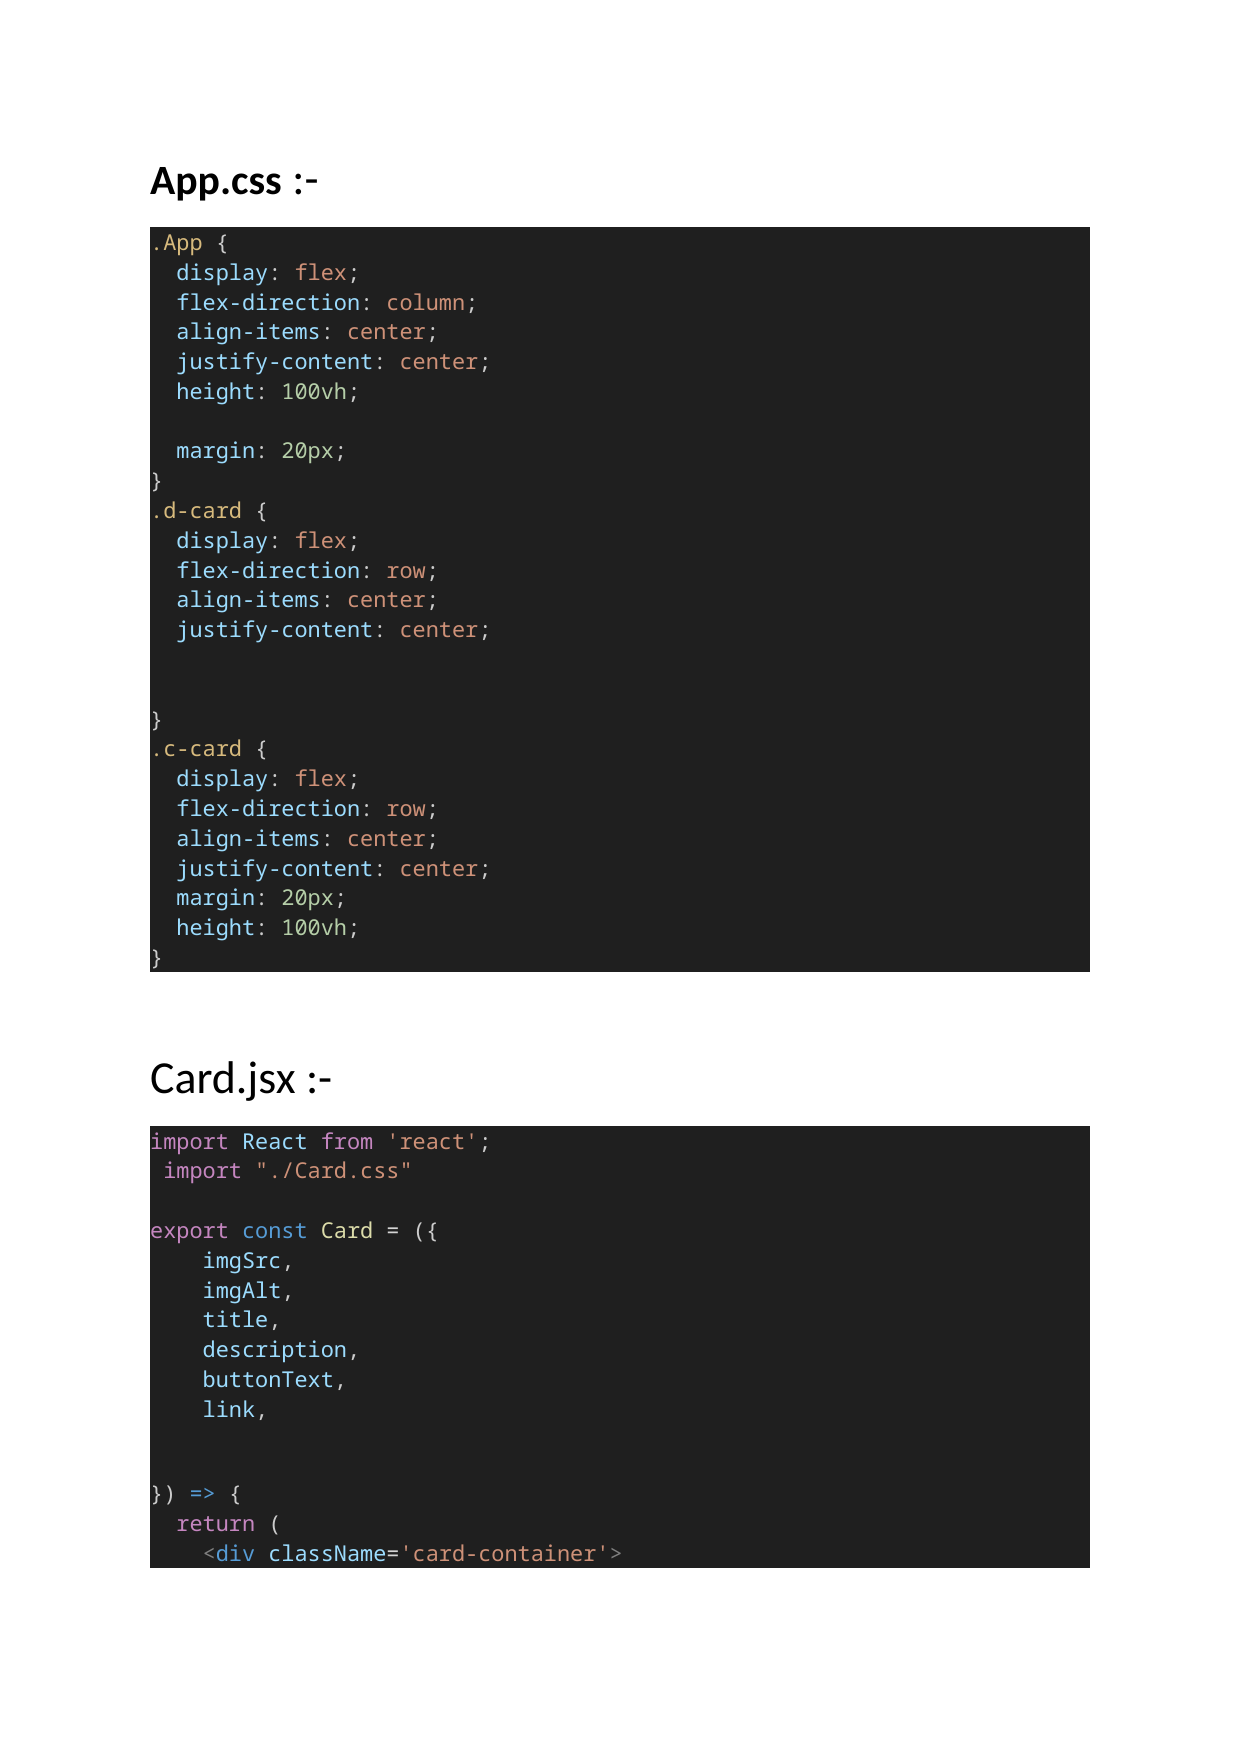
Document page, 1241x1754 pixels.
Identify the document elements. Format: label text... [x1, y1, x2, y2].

text } [150, 704, 1090, 733]
text flex-direction: row; [150, 793, 1090, 823]
text margin: 20px; [150, 436, 1090, 465]
text flex-direction: row; [150, 555, 1090, 584]
text imgSrc, [150, 1245, 1090, 1275]
text .c-card { [150, 733, 1090, 763]
text } [150, 942, 1090, 972]
text import React from 'react'; [150, 1126, 1090, 1156]
text .d-card { [150, 495, 1090, 525]
text height: 100vh; [150, 376, 1090, 406]
text export const Card = ({ [150, 1215, 1090, 1245]
text buttonText, [150, 1364, 1090, 1394]
text } [150, 465, 1090, 495]
text justify-content: center; [150, 614, 1090, 644]
text App.css :- [150, 150, 1090, 206]
text link, [150, 1394, 1090, 1424]
text imgAlt, [150, 1275, 1090, 1304]
text height: 100vh; [150, 912, 1090, 942]
text margin: 20px; [150, 882, 1090, 912]
text }) => { [150, 1478, 1090, 1508]
text import "./Card.css" [150, 1156, 1090, 1185]
text display: flex; [150, 257, 1090, 287]
text Card.jsx :- [150, 1049, 1090, 1105]
text title, [150, 1304, 1090, 1334]
text align-items: center; [150, 823, 1090, 853]
text justify-content: center; [150, 346, 1090, 376]
text description, [150, 1334, 1090, 1364]
text align-items: center; [150, 584, 1090, 614]
text .App { [150, 227, 1090, 257]
text display: flex; [150, 763, 1090, 793]
text flex-direction: column; [150, 287, 1090, 316]
text align-items: center; [150, 316, 1090, 346]
text return ( [150, 1508, 1090, 1538]
text display: flex; [150, 525, 1090, 555]
text justify-content: center; [150, 853, 1090, 882]
text <div className='card-container'> [150, 1538, 1090, 1568]
